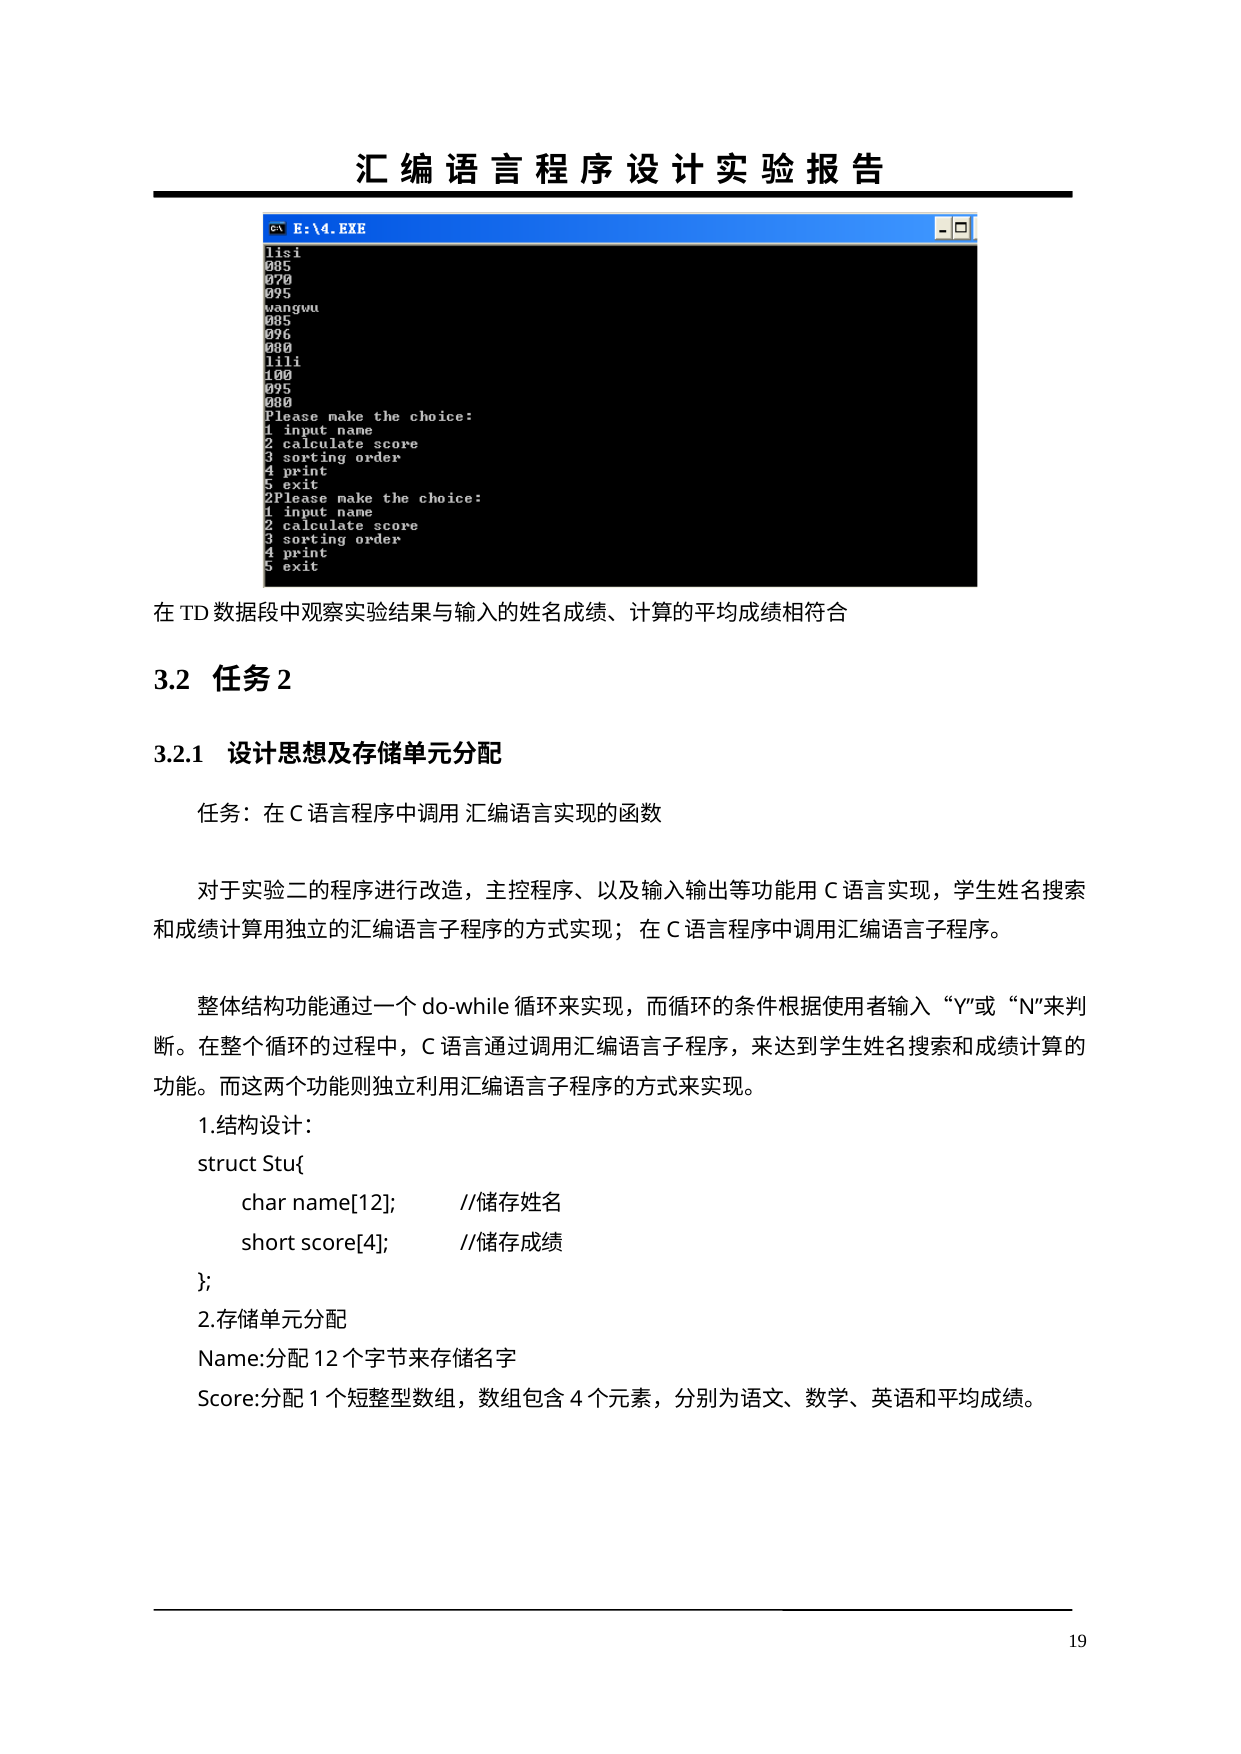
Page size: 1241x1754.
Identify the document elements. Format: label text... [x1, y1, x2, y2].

text Score:分配1个短整型数组，数组包含4个元素，分别为语文、数学、英语和平均成绩。 [153, 1381, 1087, 1413]
text 1.结构设计： [153, 1108, 1087, 1140]
text 2.存储单元分配 [153, 1302, 1087, 1333]
text char name[12]; //储存姓名 [153, 1185, 1087, 1217]
text Name:分配12个字节来存储名字 [153, 1341, 1087, 1373]
text 任务：在C语言程序中调用 汇编语言实现的函数 [153, 796, 1087, 828]
text struct Stu{ [153, 1148, 1087, 1178]
text 整体结构功能通过一个do-while循环来实现，而循环的条件根据使用者输入“Y”或“N”来判断。在整个循环的过程中，C语言通过调用汇编语言子程序，来达到学生姓名搜索和成绩计算的功能。而这两个功能则独立利用汇编语言子程序的方式来实现。 [153, 989, 1087, 1100]
text 在TD数据段中观察实验结果与输入的姓名成绩、计算的平均成绩相符合 [153, 595, 1087, 626]
subtitle 任务2 [153, 655, 1087, 697]
text 对于实验二的程序进行改造，主控程序、以及输入输出等功能用C语言实现，学生姓名搜索和成绩计算用独立的汇编语言子程序的方式实现； 在C语言程序中调用汇编语言子程序。 [153, 873, 1087, 944]
text short score[4]; //储存成绩 [153, 1225, 1087, 1257]
text }; [153, 1264, 1087, 1294]
subtitle 设计思想及存储单元分配 [153, 733, 1087, 769]
picture [262, 212, 978, 588]
